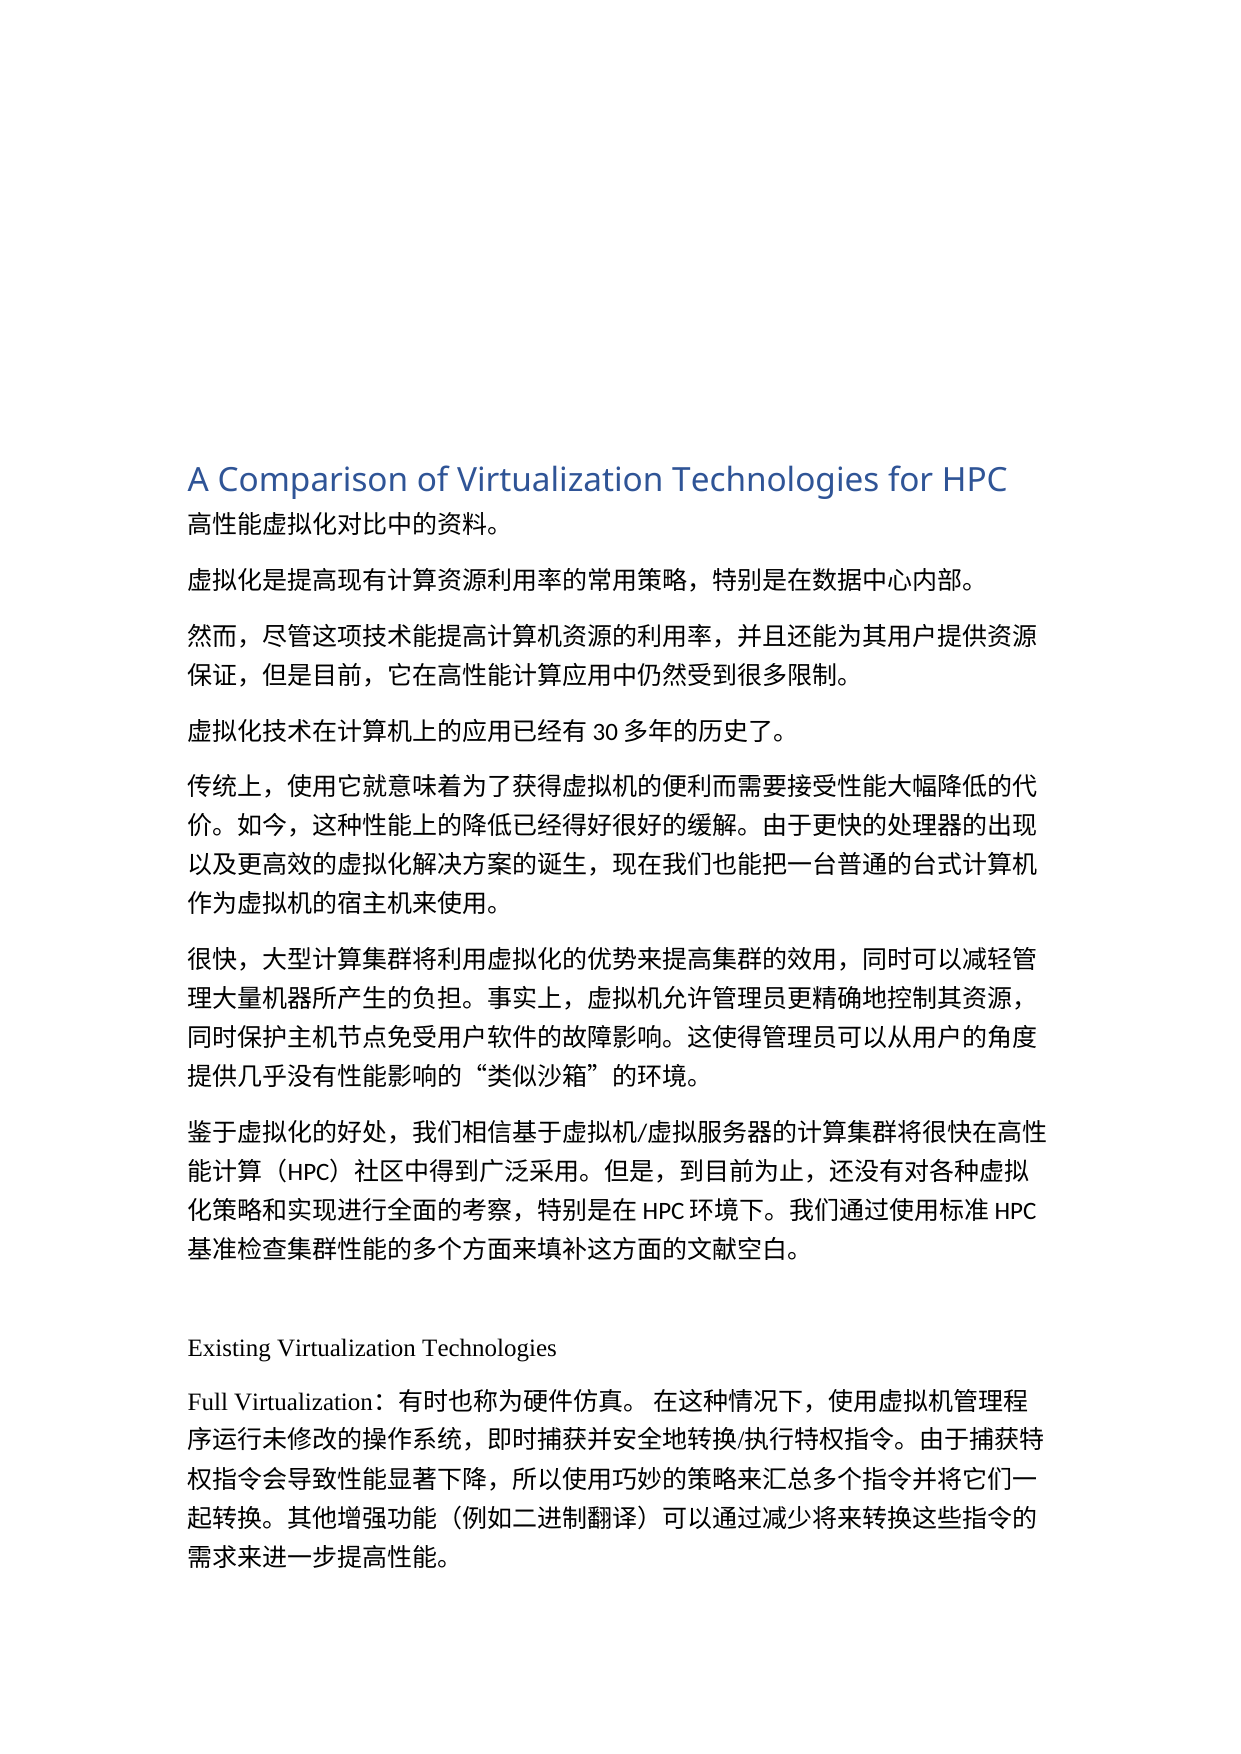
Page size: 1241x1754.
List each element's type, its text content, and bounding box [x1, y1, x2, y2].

text 高性能虚拟化对比中的资料。 [187, 505, 1053, 541]
text 虚拟化技术在计算机上的应用已经有30多年的历史了。 [187, 711, 1053, 747]
text Existing Virtualization Technologies [187, 1333, 1053, 1362]
text 虚拟化是提高现有计算资源利用率的常用策略，特别是在数据中心内部。 [187, 561, 1053, 597]
text Full Virtualization：有时也称为硬件仿真。 在这种情况下，使用虚拟机管理程序运行未修改的操作系统，即时捕获并安全地转换/执行特权指令。由于捕获特权指令会导致性能显著下降，所以使用巧妙的策略来汇总多个指令并将它们一起转换。其他增强功能（例如二进制翻译）可以通过减少将来转换这些指令的需求来进一步提高性能。 [187, 1381, 1053, 1573]
subtitle A Comparison of Virtualization Technologies for HPC [187, 456, 1053, 501]
text 然而，尽管这项技术能提高计算机资源的利用率，并且还能为其用户提供资源保证，但是目前，它在高性能计算应用中仍然受到很多限制。 [187, 616, 1053, 692]
text 鉴于虚拟化的好处，我们相信基于虚拟机/虚拟服务器的计算集群将很快在高性能计算（HPC）社区中得到广泛采用。但是，到目前为止，还没有对各种虚拟化策略和实现进行全面的考察，特别是在HPC环境下。我们通过使用标准HPC基准检查集群性能的多个方面来填补这方面的文献空白。 [187, 1113, 1053, 1266]
text 传统上，使用它就意味着为了获得虚拟机的便利而需要接受性能大幅降低的代价。如今，这种性能上的降低已经得好很好的缓解。由于更快的处理器的出现以及更高效的虚拟化解决方案的诞生，现在我们也能把一台普通的台式计算机作为虚拟机的宿主机来使用。 [187, 767, 1053, 920]
text 很快，大型计算集群将利用虚拟化的优势来提高集群的效用，同时可以减轻管理大量机器所产生的负担。事实上，虚拟机允许管理员更精确地控制其资源，同时保护主机节点免受用户软件的故障影响。这使得管理员可以从用户的角度提供几乎没有性能影响的“类似沙箱”的环境。 [187, 940, 1053, 1093]
